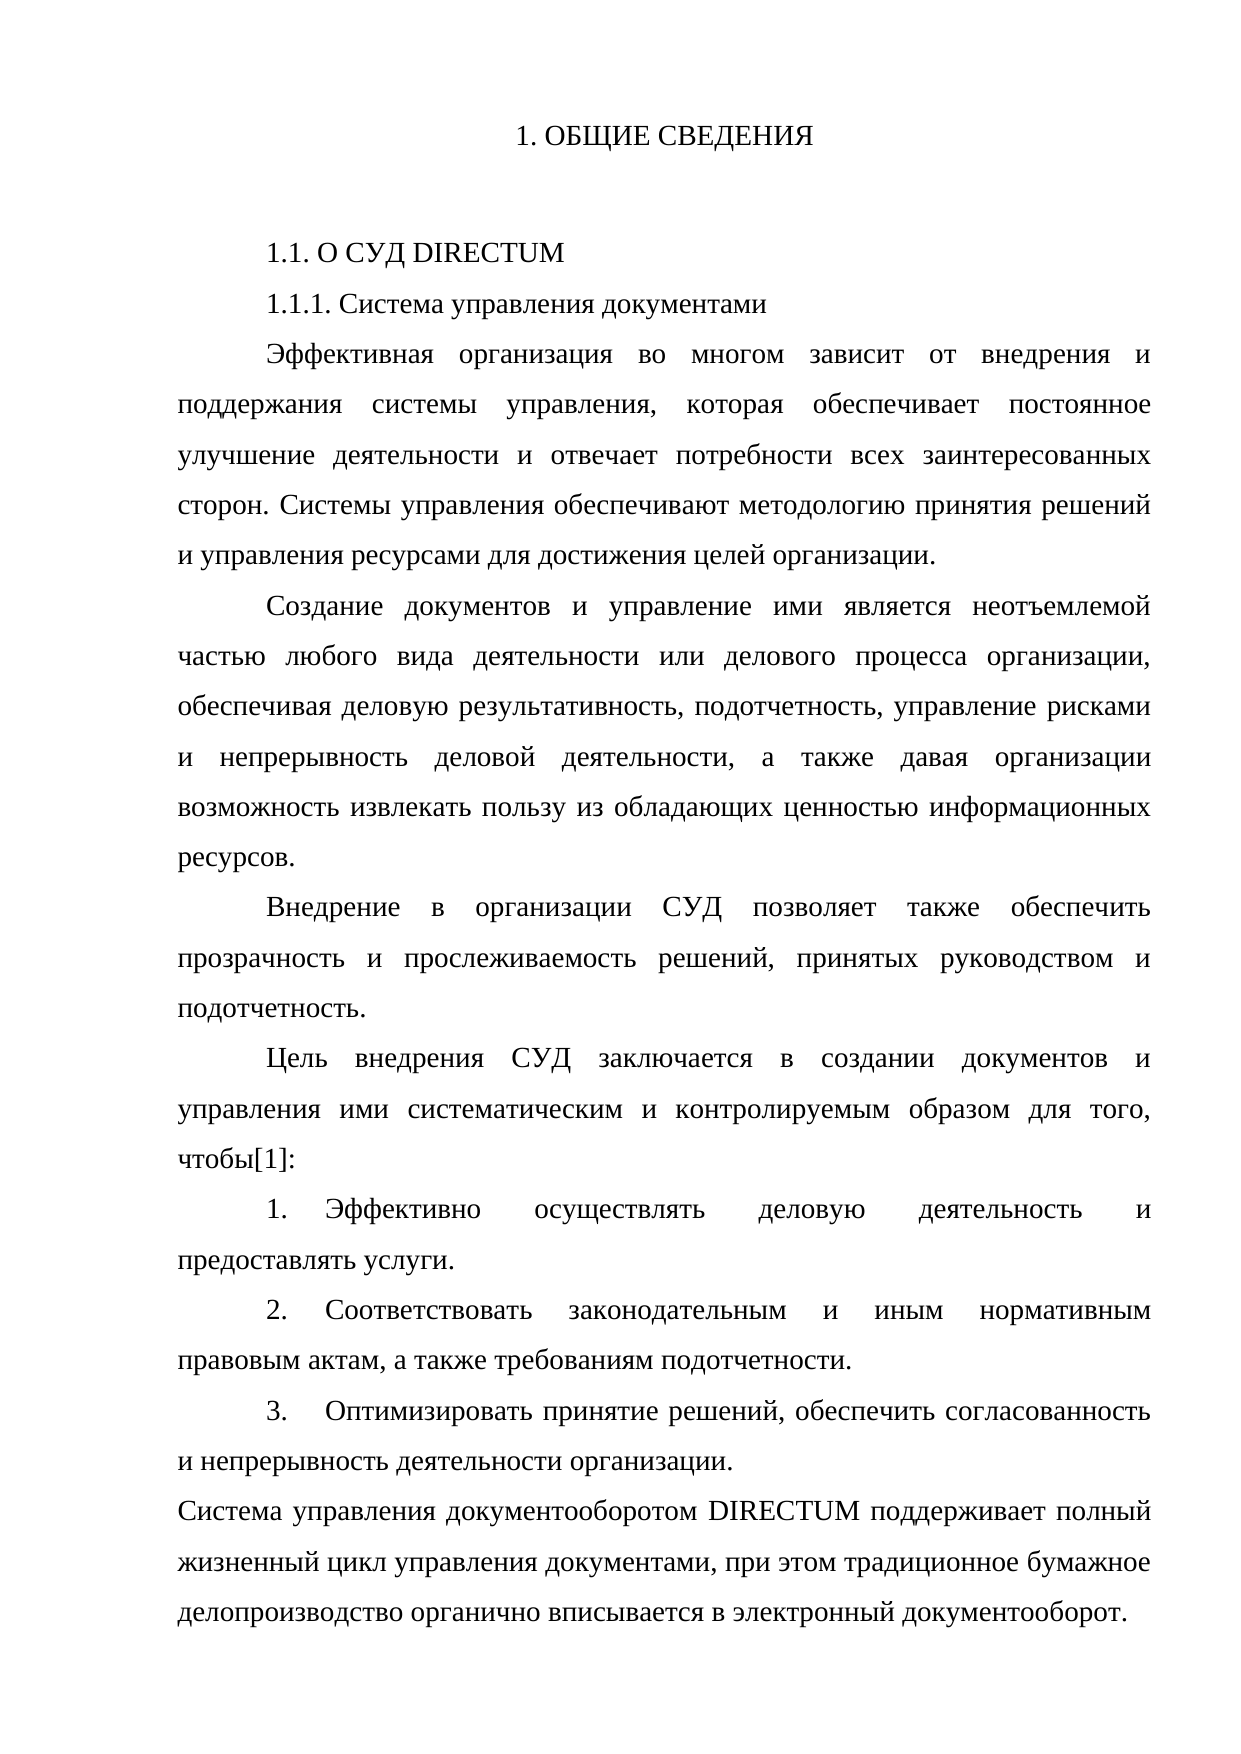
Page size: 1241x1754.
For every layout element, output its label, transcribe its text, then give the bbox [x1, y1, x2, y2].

text Цель внедрения СУД заключается в создании документов и управления ими систематическим и контролируемым образом для того, чтобы[1]: [177, 1041, 1152, 1175]
text Эффективная организация во многом зависит от внедрения и поддержания системы управления, которая обеспечивает постоянное улучшение деятельности и отвечает потребности всех заинтересованных сторон. Системы управления обеспечивают методологию принятия решений и управления ресурсами для достижения целей организации. [177, 336, 1152, 571]
text Внедрение в организации СУД позволяет также обеспечить прозрачность и прослеживаемость решений, принятых руководством и подотчетность. [177, 889, 1152, 1024]
subtitle 1.1. О СУД DIRECTUM [177, 236, 1152, 269]
text Создание документов и управление ими является неотъемлемой частью любого вида деятельности или делового процесса организации, обеспечивая деловую результативность, подотчетность, управление рисками и непрерывность деловой деятельности, а также давая организации возможность извлекать пользу из обладающих ценностью информационных ресурсов. [177, 588, 1152, 873]
list Оптимизировать принятие решений, обеспечить согласованность и непрерывность деятельности организации. [177, 1393, 1152, 1477]
subtitle 1.1.1. Система управления документами [177, 286, 1152, 319]
text Система управления документооборотом DIRECTUM поддерживает полный жизненный цикл управления документами, при этом традиционное бумажное делопроизводство органично вписывается в электронный документооборот. [177, 1493, 1152, 1627]
list Соответствовать законодательным и иным нормативным правовым актам, а также требованиям подотчетности. [177, 1292, 1152, 1376]
subtitle 1. ОБЩИЕ СВЕДЕНИЯ [177, 118, 1152, 152]
list Эффективно осуществлять деловую деятельность и предоставлять услуги. [177, 1191, 1152, 1275]
